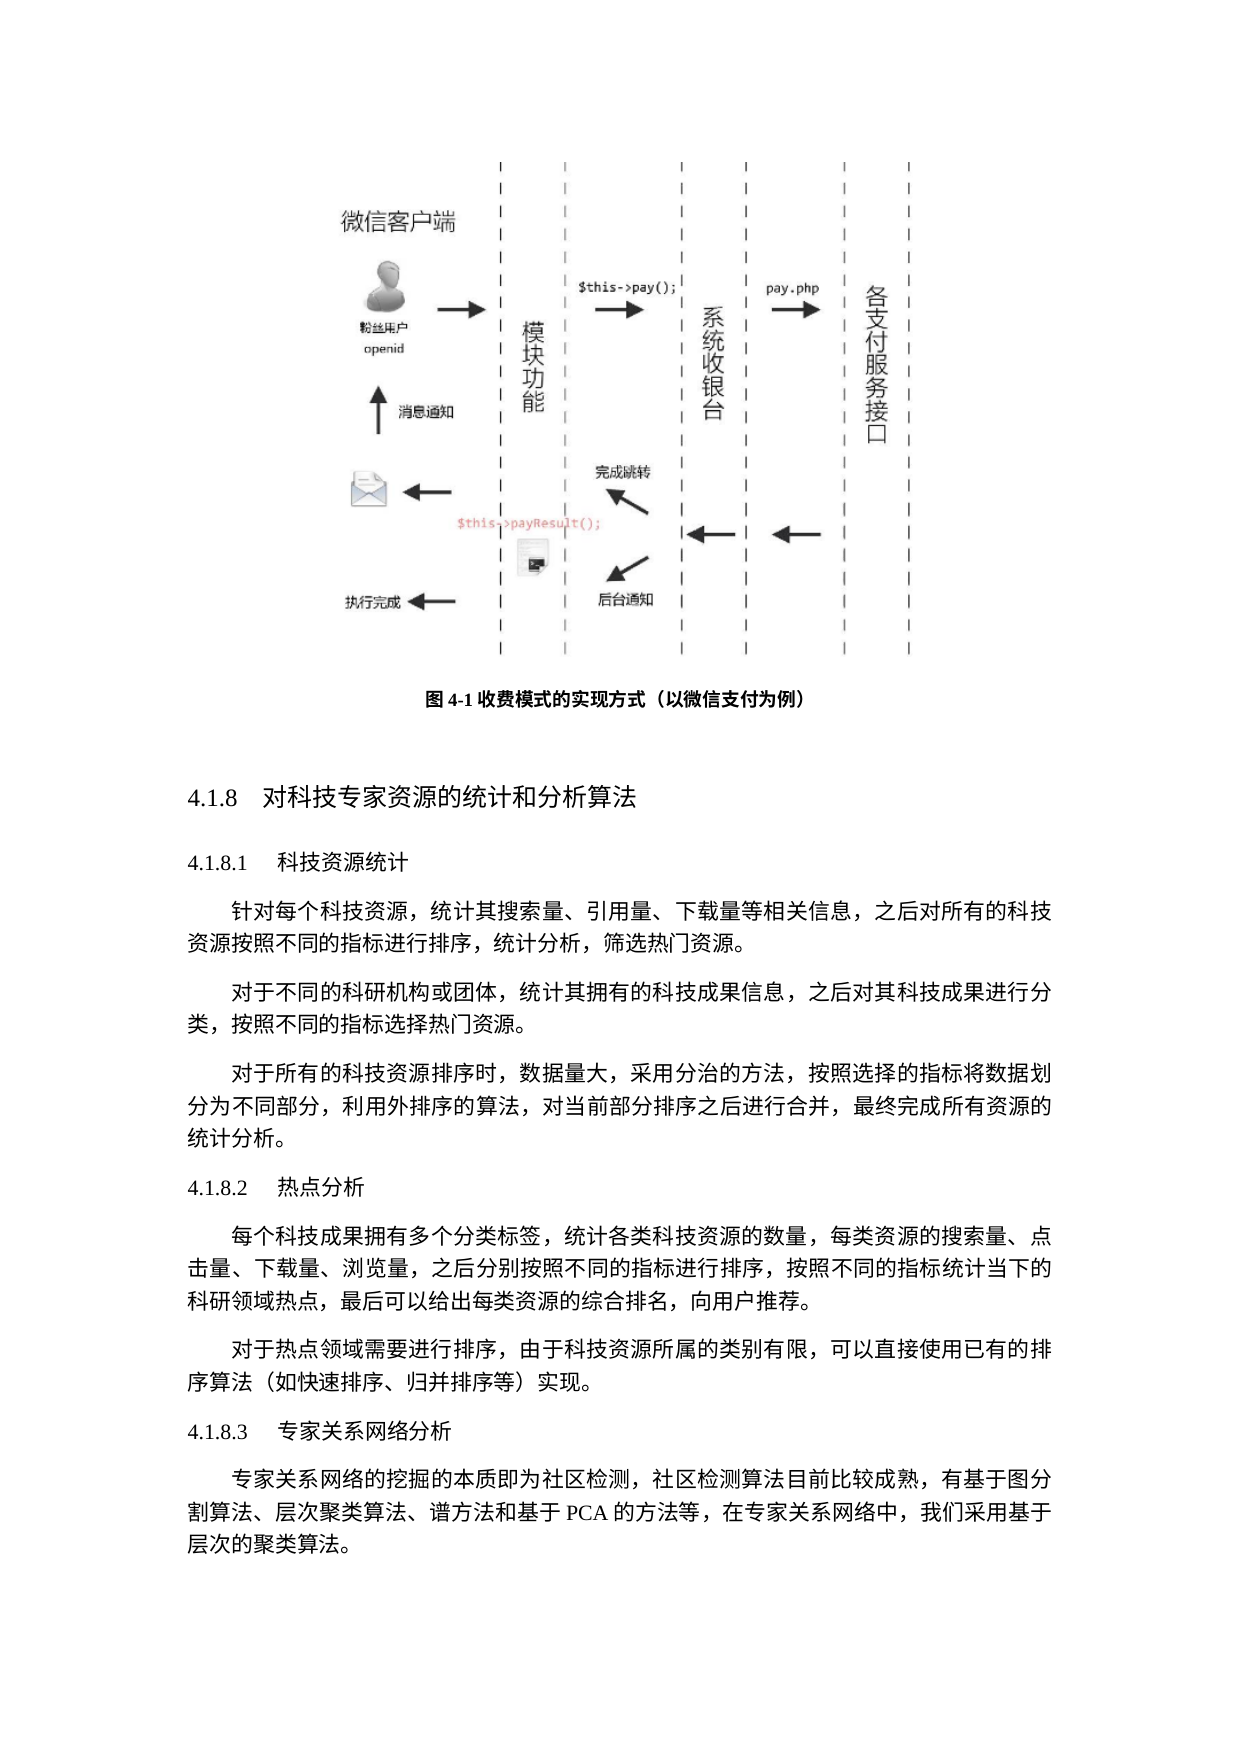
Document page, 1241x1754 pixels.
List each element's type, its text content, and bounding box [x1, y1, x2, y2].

list 专家关系网络分析 [187, 1413, 1053, 1446]
text 针对每个科技资源，统计其搜索量、引用量、下载量等相关信息，之后对所有的科技资源按照不同的指标进行排序，统计分析，筛选热门资源。 [187, 893, 1053, 958]
text 对于热点领域需要进行排序，由于科技资源所属的类别有限，可以直接使用已有的排序算法（如快速排序、归并排序等）实现。 [187, 1332, 1053, 1397]
list 科技资源统计 [187, 844, 1053, 877]
text 专家关系网络的挖掘的本质即为社区检测，社区检测算法目前比较成熟，有基于图分割算法、层次聚类算法、谱方法和基于PCA的方法等，在专家关系网络中，我们采用基于层次的聚类算法。 [187, 1462, 1053, 1559]
text 每个科技成果拥有多个分类标签，统计各类科技资源的数量，每类资源的搜索量、点击量、下载量、浏览量，之后分别按照不同的指标进行排序，按照不同的指标统计当下的科研领域热点，最后可以给出每类资源的综合排名，向用户推荐。 [187, 1218, 1053, 1316]
list 热点分析 [187, 1169, 1053, 1202]
picture [327, 162, 913, 658]
text 图4-1 收费模式的实现方式（以微信支付为例） [187, 682, 1053, 714]
text 对于所有的科技资源排序时，数据量大，采用分治的方法，按照选择的指标将数据划分为不同部分，利用外排序的算法，对当前部分排序之后进行合并，最终完成所有资源的统计分析。 [187, 1056, 1053, 1153]
text 对于不同的科研机构或团体，统计其拥有的科技成果信息，之后对其科技成果进行分类，按照不同的指标选择热门资源。 [187, 974, 1053, 1039]
subtitle 对科技专家资源的统计和分析算法 [187, 763, 1053, 828]
